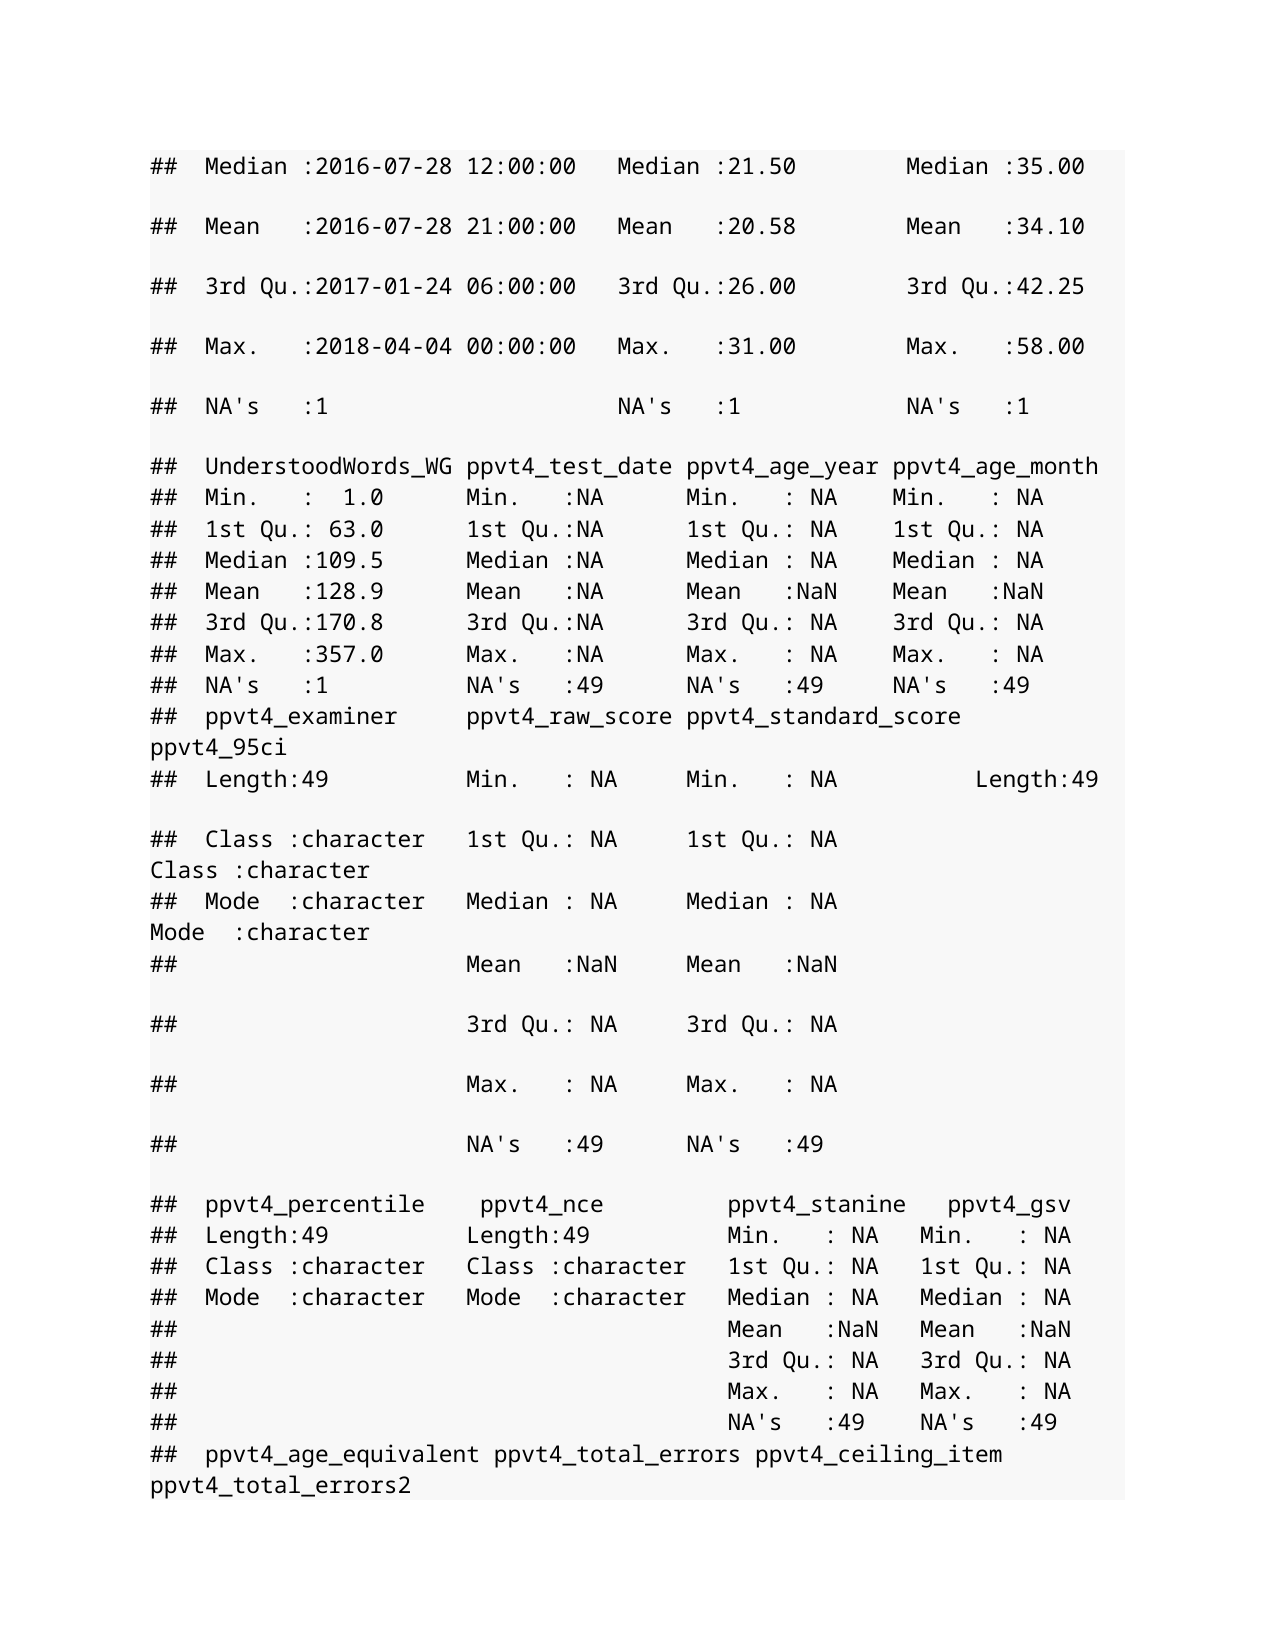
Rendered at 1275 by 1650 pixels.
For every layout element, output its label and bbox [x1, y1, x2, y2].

text [150, 150, 1125, 1500]
